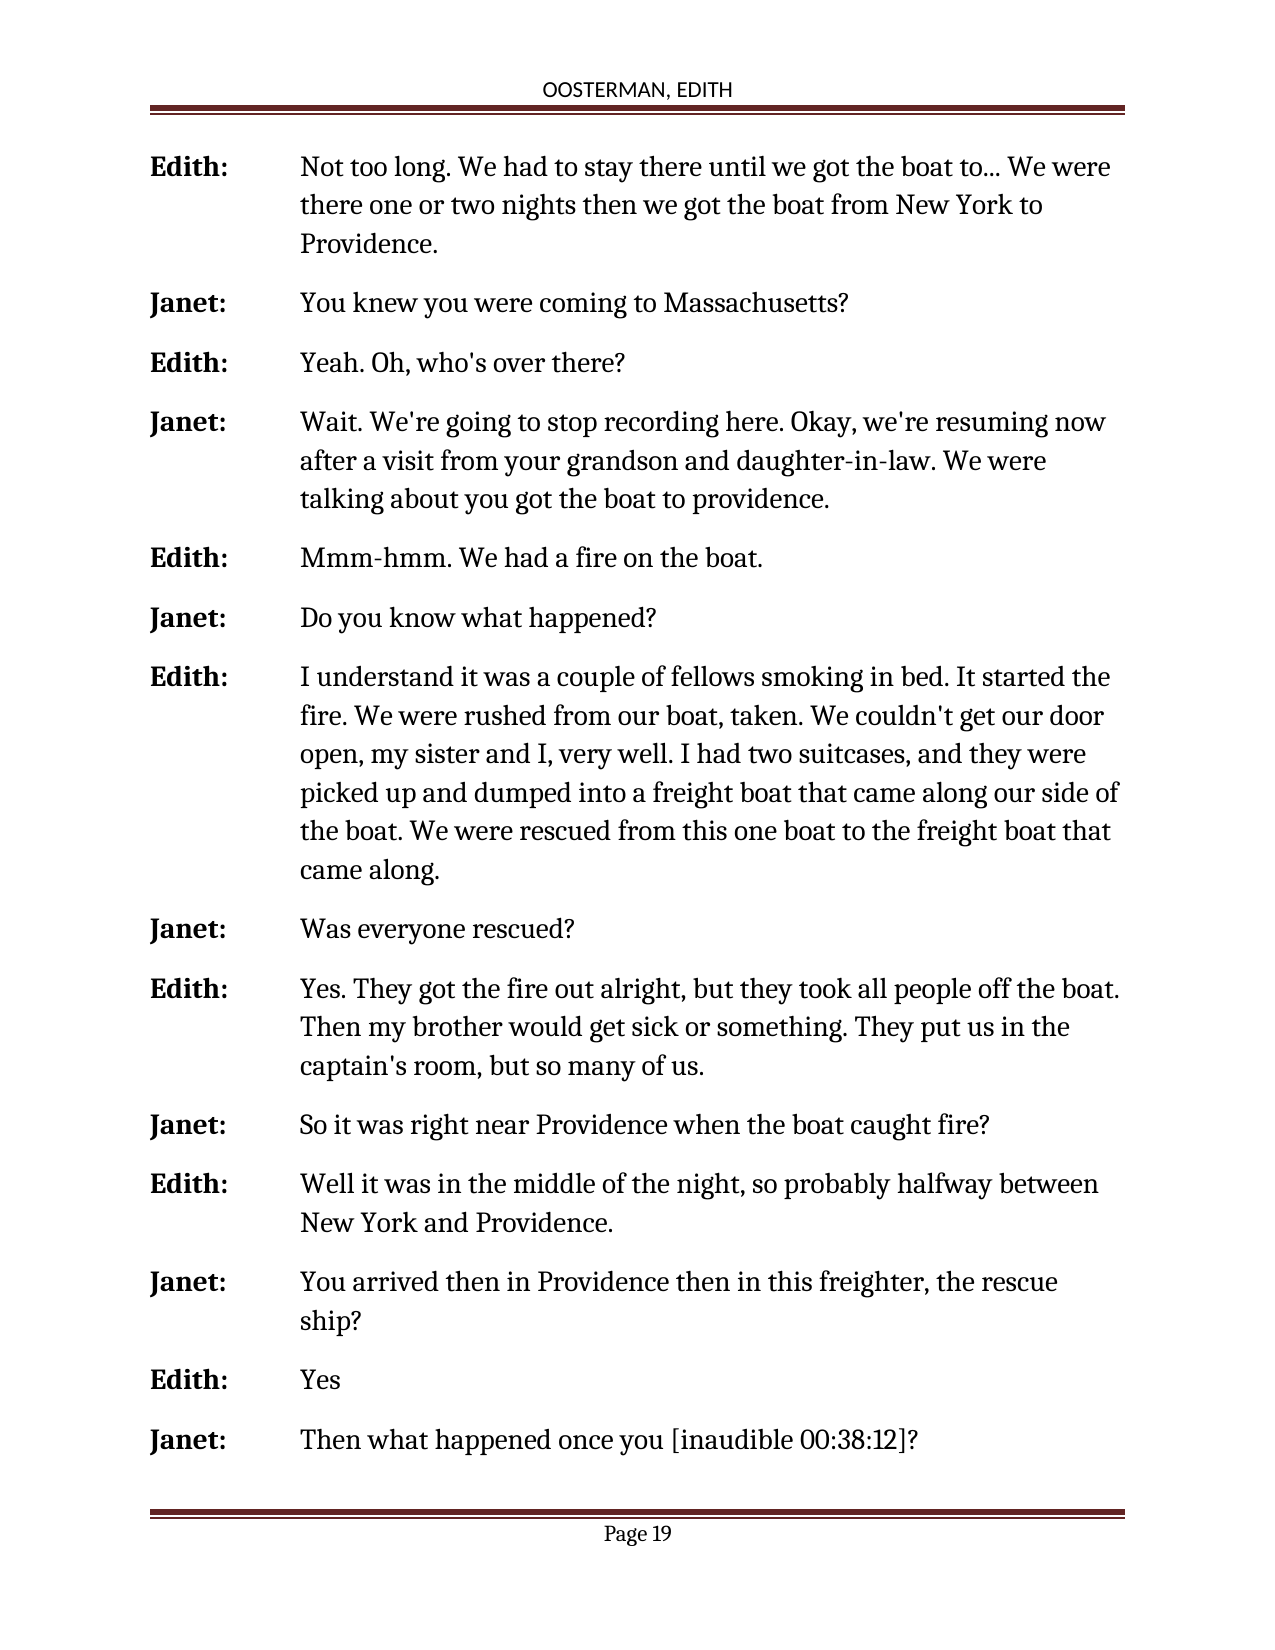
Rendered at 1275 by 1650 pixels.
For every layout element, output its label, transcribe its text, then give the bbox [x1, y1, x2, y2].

text Edith: Mmm-hmm. We had a fire on the boat. [150, 542, 1125, 575]
text Edith: Not too long. We had to stay there until we got the boat to... We were there one or two nights then we got the boat from New York to Providence. [150, 150, 1125, 261]
text Janet: Then what happened once you [inaudible 00:38:12]? [150, 1423, 1125, 1456]
text Edith: Yes. They got the fire out alright, but they took all people off the boat. Then my brother would get sick or something. They put us in the captain's room, but so many of us. [150, 972, 1125, 1082]
text Janet: Wait. We're going to stop recording here. Okay, we're resuming now after a visit from your grandson and daughter-in-law. We were talking about you got the boat to providence. [150, 405, 1125, 516]
text Edith: Yes [150, 1363, 1125, 1397]
text Janet: So it was right near Providence when the boat caught fire? [150, 1108, 1125, 1142]
text Janet: Was everyone rescued? [150, 912, 1125, 946]
text Edith: Well it was in the middle of the night, so probably halfway between New York and Providence. [150, 1168, 1125, 1240]
text Janet: You knew you were coming to Massachusetts? [150, 286, 1125, 320]
text Janet: Do you know what happened? [150, 601, 1125, 634]
text Edith: Yeah. Oh, who's over there? [150, 346, 1125, 379]
text Janet: You arrived then in Providence then in this freighter, the rescue ship? [150, 1266, 1125, 1338]
text Edith: I understand it was a couple of fellows smoking in bed. It started the fire. We were rushed from our boat, taken. We couldn't get our door open, my sister and I, very well. I had two suitcases, and they were picked up and dumped into a freight boat that came along our side of the boat. We were rescued from this one boat to the freight boat that came along. [150, 660, 1125, 887]
